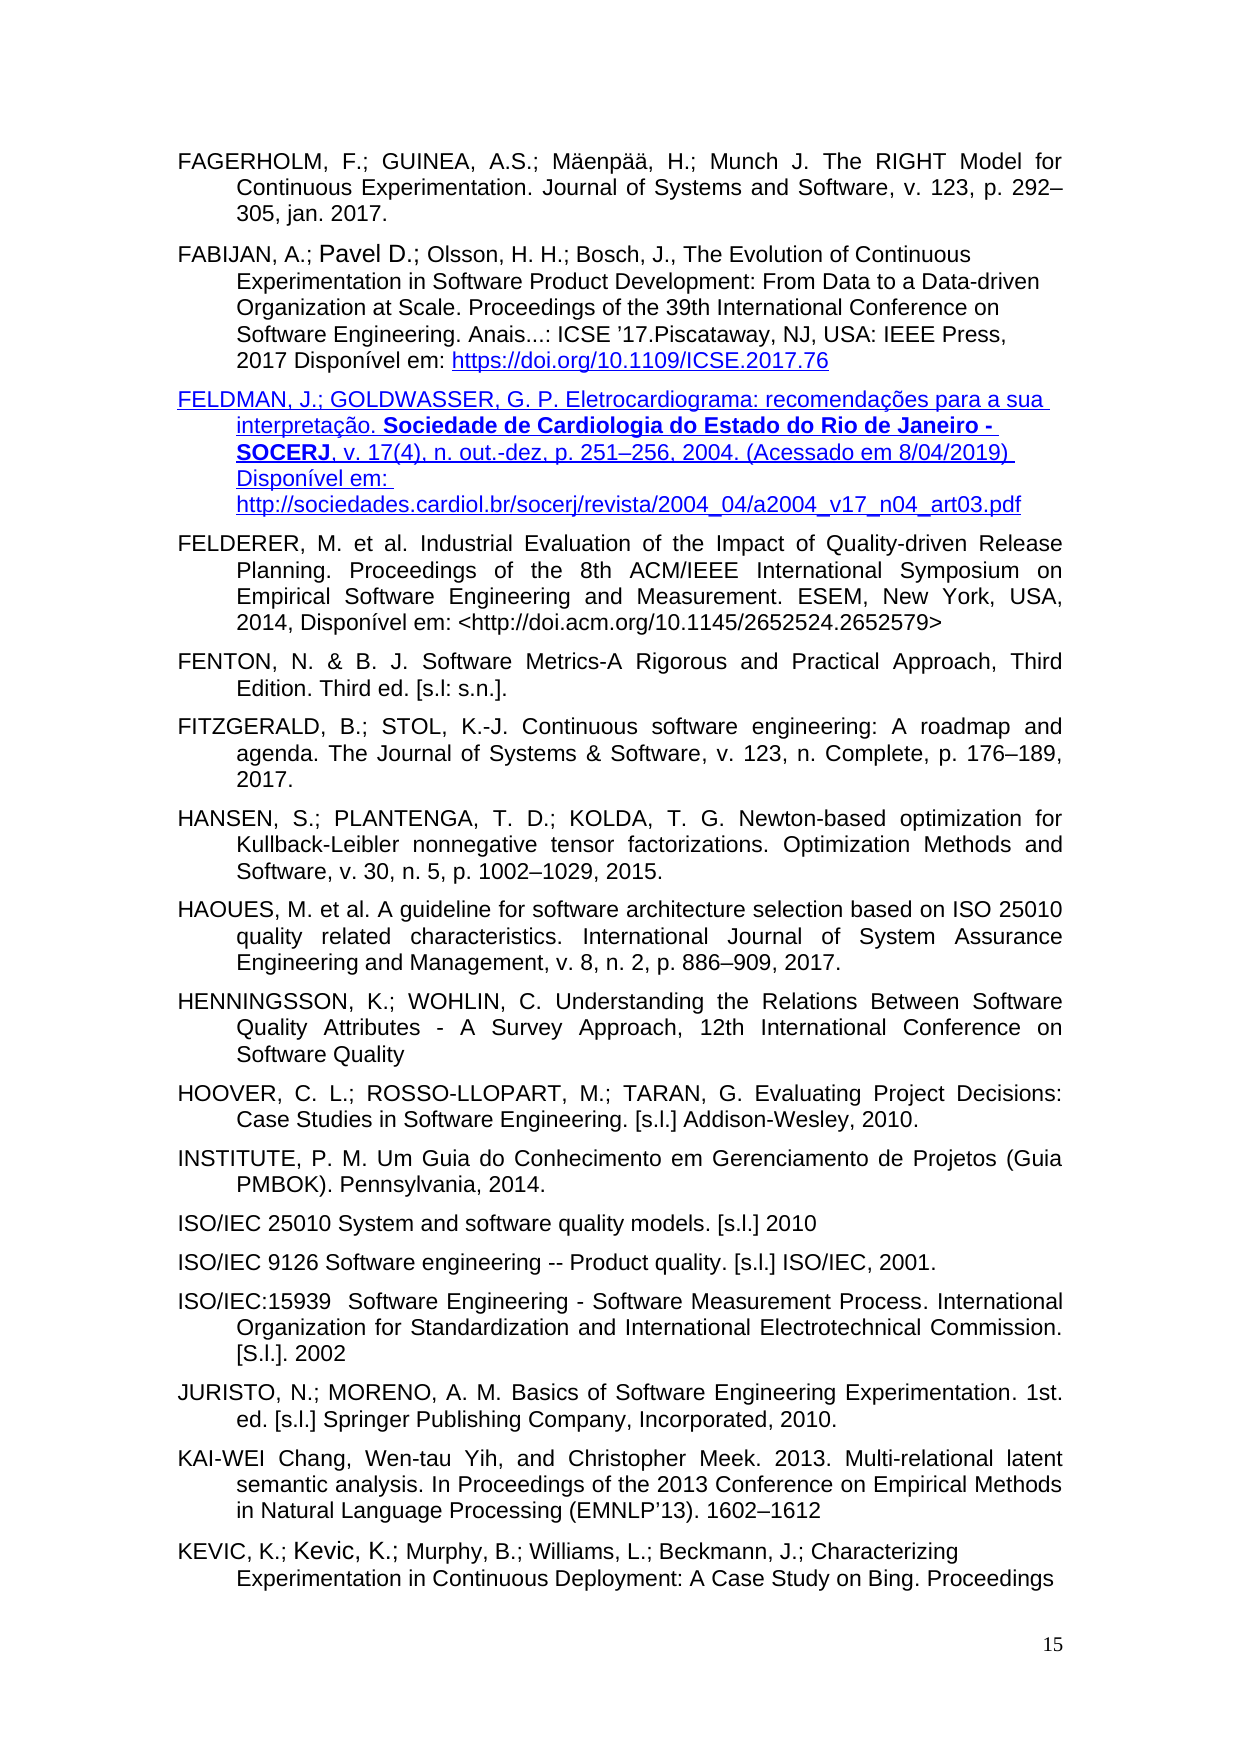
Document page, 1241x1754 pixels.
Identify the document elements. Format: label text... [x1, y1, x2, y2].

text INSTITUTE, P. M. Um Guia do Conhecimento em Gerenciamento de Projetos (Guia PMBOK). Pennsylvania, 2014. [177, 1145, 1063, 1197]
text ISO/IEC 9126 Software engineering -- Product quality. [s.l.] ISO/IEC, 2001. [177, 1249, 1063, 1275]
text KAI-WEI Chang, Wen-tau Yih, and Christopher Meek. 2013. Multi-relational latent semantic analysis. In Proceedings of the 2013 Conference on Empirical Methods in Natural Language Processing (EMNLP’13). 1602–1612 [177, 1444, 1063, 1523]
text JURISTO, N.; MORENO, A. M. Basics of Software Engineering Experimentation. 1st. ed. [s.l.] Springer Publishing Company, Incorporated, 2010. [177, 1379, 1063, 1432]
text ISO/IEC 25010 System and software quality models. [s.l.] 2010 [177, 1210, 1063, 1236]
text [177, 1536, 1063, 1591]
text FABIJAN, A.; Pavel D.; Olsson, H. H.; Bosch, J., The Evolution of Continuous Experimentation in Software Product Development: From Data to a Data-driven Organization at Scale. Proceedings of the 39th International Conference on Software Engineering. Anais...: ICSE ’17.Piscataway, NJ, USA: IEEE Press, 2017 Disponível em: https://doi.org/10.1109/ICSE.2017.76 [177, 239, 1063, 373]
text FITZGERALD, B.; STOL, K.-J. Continuous software engineering: A roadmap and agenda. The Journal of Systems & Software, v. 123, n. Complete, p. 176–189, 2017. [177, 713, 1063, 792]
text FAGERHOLM, F.; GUINEA, A.S.; Mäenpää, H.; Munch J. The RIGHT Model for Continuous Experimentation. Journal of Systems and Software, v. 123, p. 292–305, jan. 2017. [177, 148, 1063, 227]
text FENTON, N. & B. J. Software Metrics-A Rigorous and Practical Approach, Third Edition. Third ed. [s.l: s.n.]. [177, 648, 1063, 701]
text HAOUES, M. et al. A guideline for software architecture selection based on ISO 25010 quality related characteristics. International Journal of System Assurance Engineering and Management, v. 8, n. 2, p. 886–909, 2017. [177, 896, 1063, 976]
text HENNINGSSON, K.; WOHLIN, C. Understanding the Relations Between Software Quality Attributes - A Survey Approach, 12th International Conference on Software Quality [177, 988, 1063, 1067]
text HANSEN, S.; PLANTENGA, T. D.; KOLDA, T. G. Newton-based optimization for Kullback-Leibler nonnegative tensor factorizations. Optimization Methods and Software, v. 30, n. 5, p. 1002–1029, 2015. [177, 805, 1063, 884]
text HOOVER, C. L.; ROSSO-LLOPART, M.; TARAN, G. Evaluating Project Decisions: Case Studies in Software Engineering. [s.l.] Addison-Wesley, 2010. [177, 1079, 1063, 1132]
text FELDMAN, J.; GOLDWASSER, G. P. Eletrocardiograma: recomendações para a sua interpretação. Sociedade de Cardiologia do Estado do Rio de Janeiro - SOCERJ, v. 17(4), n. out.-dez, p. 251–256, 2004. (Acessado em 8/04/2019) Disponível em: http://sociedades.cardiol.br/socerj/revista/2004_04/a2004_v17_n04_art03.pdf [177, 386, 1063, 518]
text FELDERER, M. et al. Industrial Evaluation of the Impact of Quality-driven Release Planning. Proceedings of the 8th ACM/IEEE International Symposium on Empirical Software Engineering and Measurement. ESEM, New York, USA, 2014, Disponível em: <http://doi.acm.org/10.1145/2652524.2652579> [177, 530, 1063, 636]
text ISO/IEC:15939 Software Engineering - Software Measurement Process. International Organization for Standardization and International Electrotechnical Commission. [S.l.]. 2002 [177, 1288, 1063, 1367]
